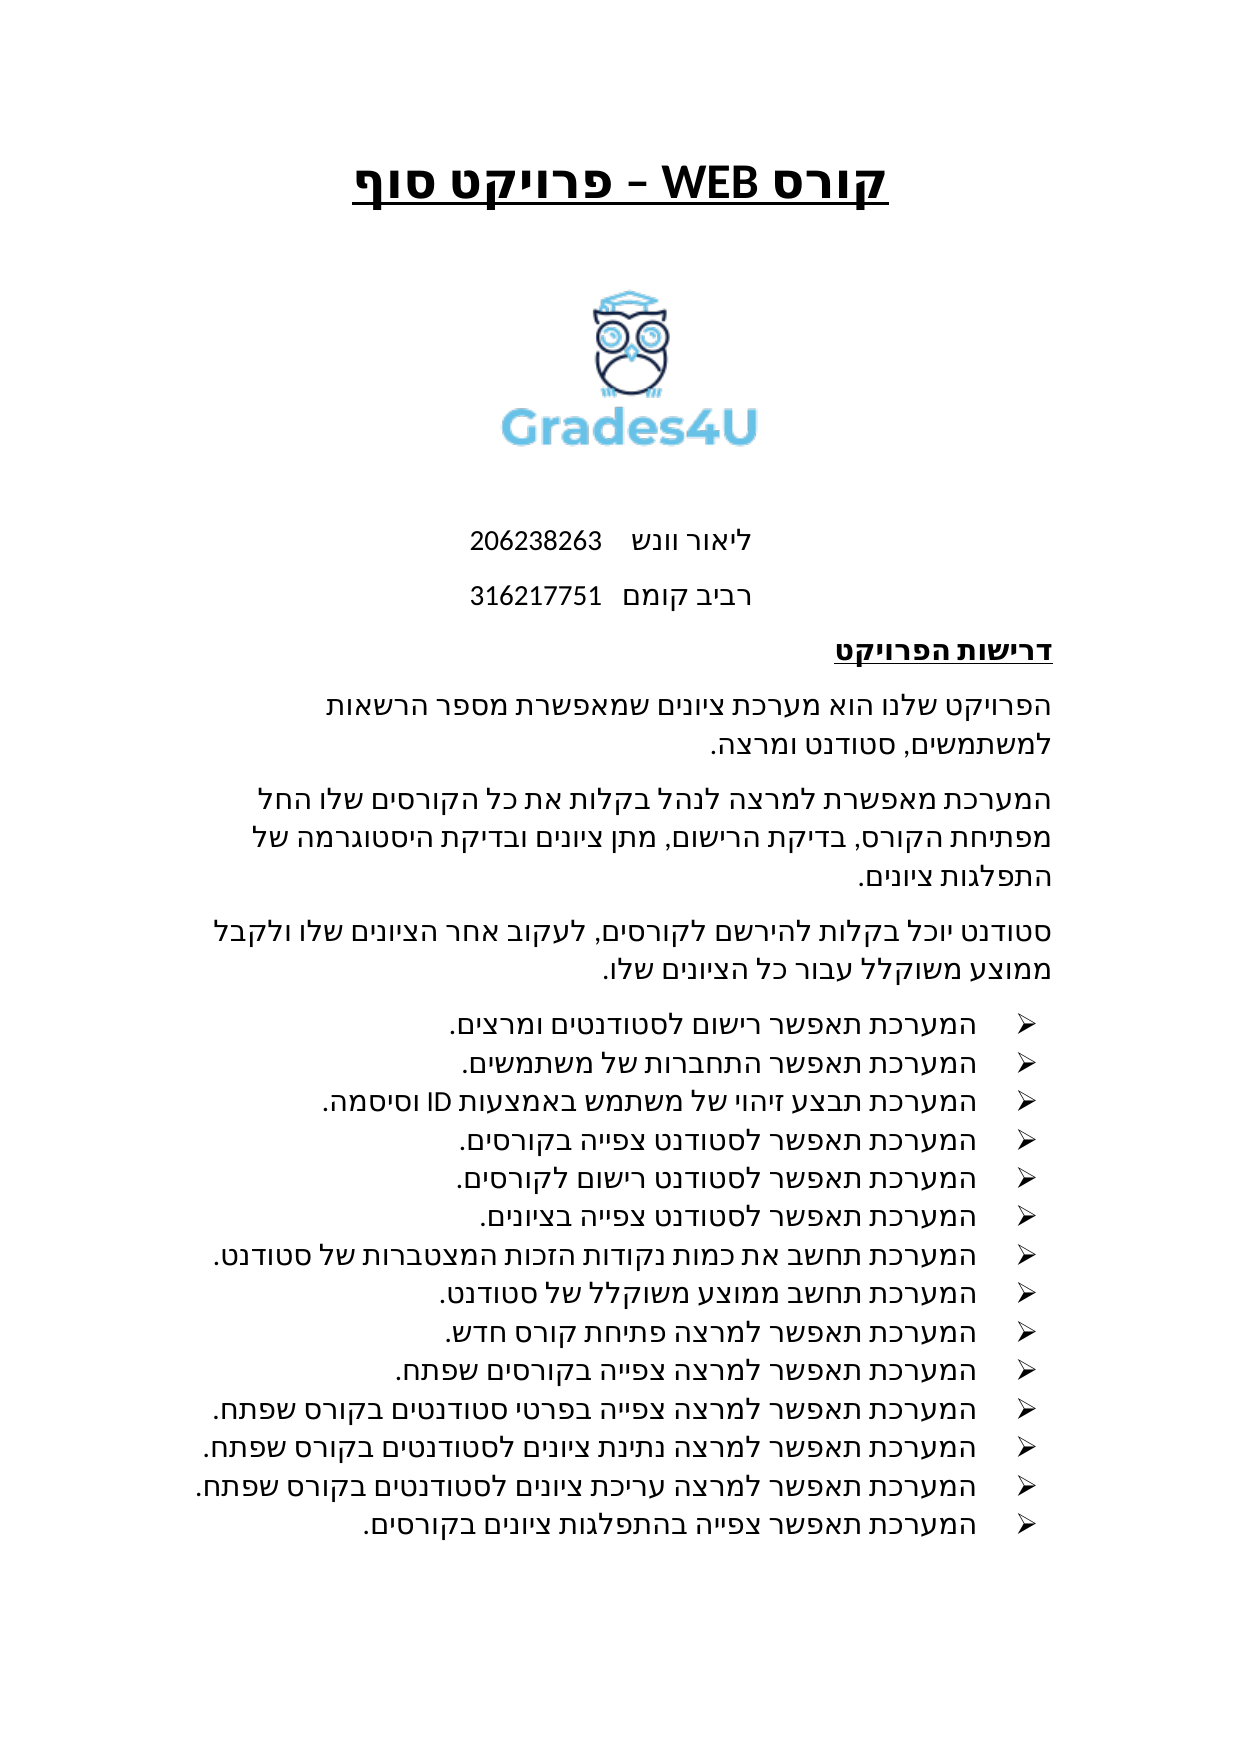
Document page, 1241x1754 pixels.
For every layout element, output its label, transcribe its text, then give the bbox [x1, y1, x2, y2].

list המערכת תאפשר למרצה צפייה בפרטי סטודנטים בקורס שפתח. [187, 1391, 1015, 1426]
picture [473, 287, 767, 448]
list המערכת תאפשר צפייה בהתפלגות ציונים בקורסים. [187, 1506, 1015, 1542]
text המערכת מאפשרת למרצה לנהל בקלות את כל הקורסים שלו החל מפתיחת הקורס, בדיקת הרישום, מתן ציונים ובדיקת היסטוגרמה של התפלגות ציונים. [187, 781, 1053, 893]
list המערכת תאפשר למרצה נתינת ציונים לסטודנטים בקורס שפתח. [187, 1429, 1015, 1465]
text ליאור וונש 206238263 [187, 522, 753, 558]
list המערכת תאפשר רישום לסטודנטים ומרצים. [187, 1006, 1015, 1042]
list המערכת תאפשר למרצה צפייה בקורסים שפתח. [187, 1352, 1015, 1388]
text רביב קומם 316217751 [187, 577, 753, 613]
text סטודנט יוכל בקלות להירשם לקורסים, לעקוב אחר הציונים שלו ולקבל ממוצע משוקלל עבור כל הציונים שלו. [187, 913, 1053, 987]
text קורס WEB – פרויקט סוף [187, 150, 1053, 211]
list המערכת תאפשר לסטודנט צפייה בציונים. [187, 1198, 1015, 1234]
list המערכת תאפשר התחברות של משתמשים. [187, 1045, 1015, 1080]
list המערכת תאפשר למרצה פתיחת קורס חדש. [187, 1314, 1015, 1349]
list המערכת תבצע זיהוי של משתמש באמצעות ID וסיסמה. [187, 1083, 1015, 1119]
list המערכת תאפשר למרצה עריכת ציונים לסטודנטים בקורס שפתח. [187, 1468, 1015, 1503]
list המערכת תחשב את כמות נקודות הזכות המצטברות של סטודנט. [187, 1237, 1015, 1273]
text דרישות הפרויקט [187, 632, 1053, 668]
list המערכת תאפשר לסטודנט צפייה בקורסים. [187, 1122, 1015, 1157]
list המערכת תחשב ממוצע משוקלל של סטודנט. [187, 1275, 1015, 1311]
text הפרויקט שלנו הוא מערכת ציונים שמאפשרת מספר הרשאות למשתמשים, סטודנט ומרצה. [187, 687, 1053, 761]
list המערכת תאפשר לסטודנט רישום לקורסים. [187, 1160, 1015, 1196]
